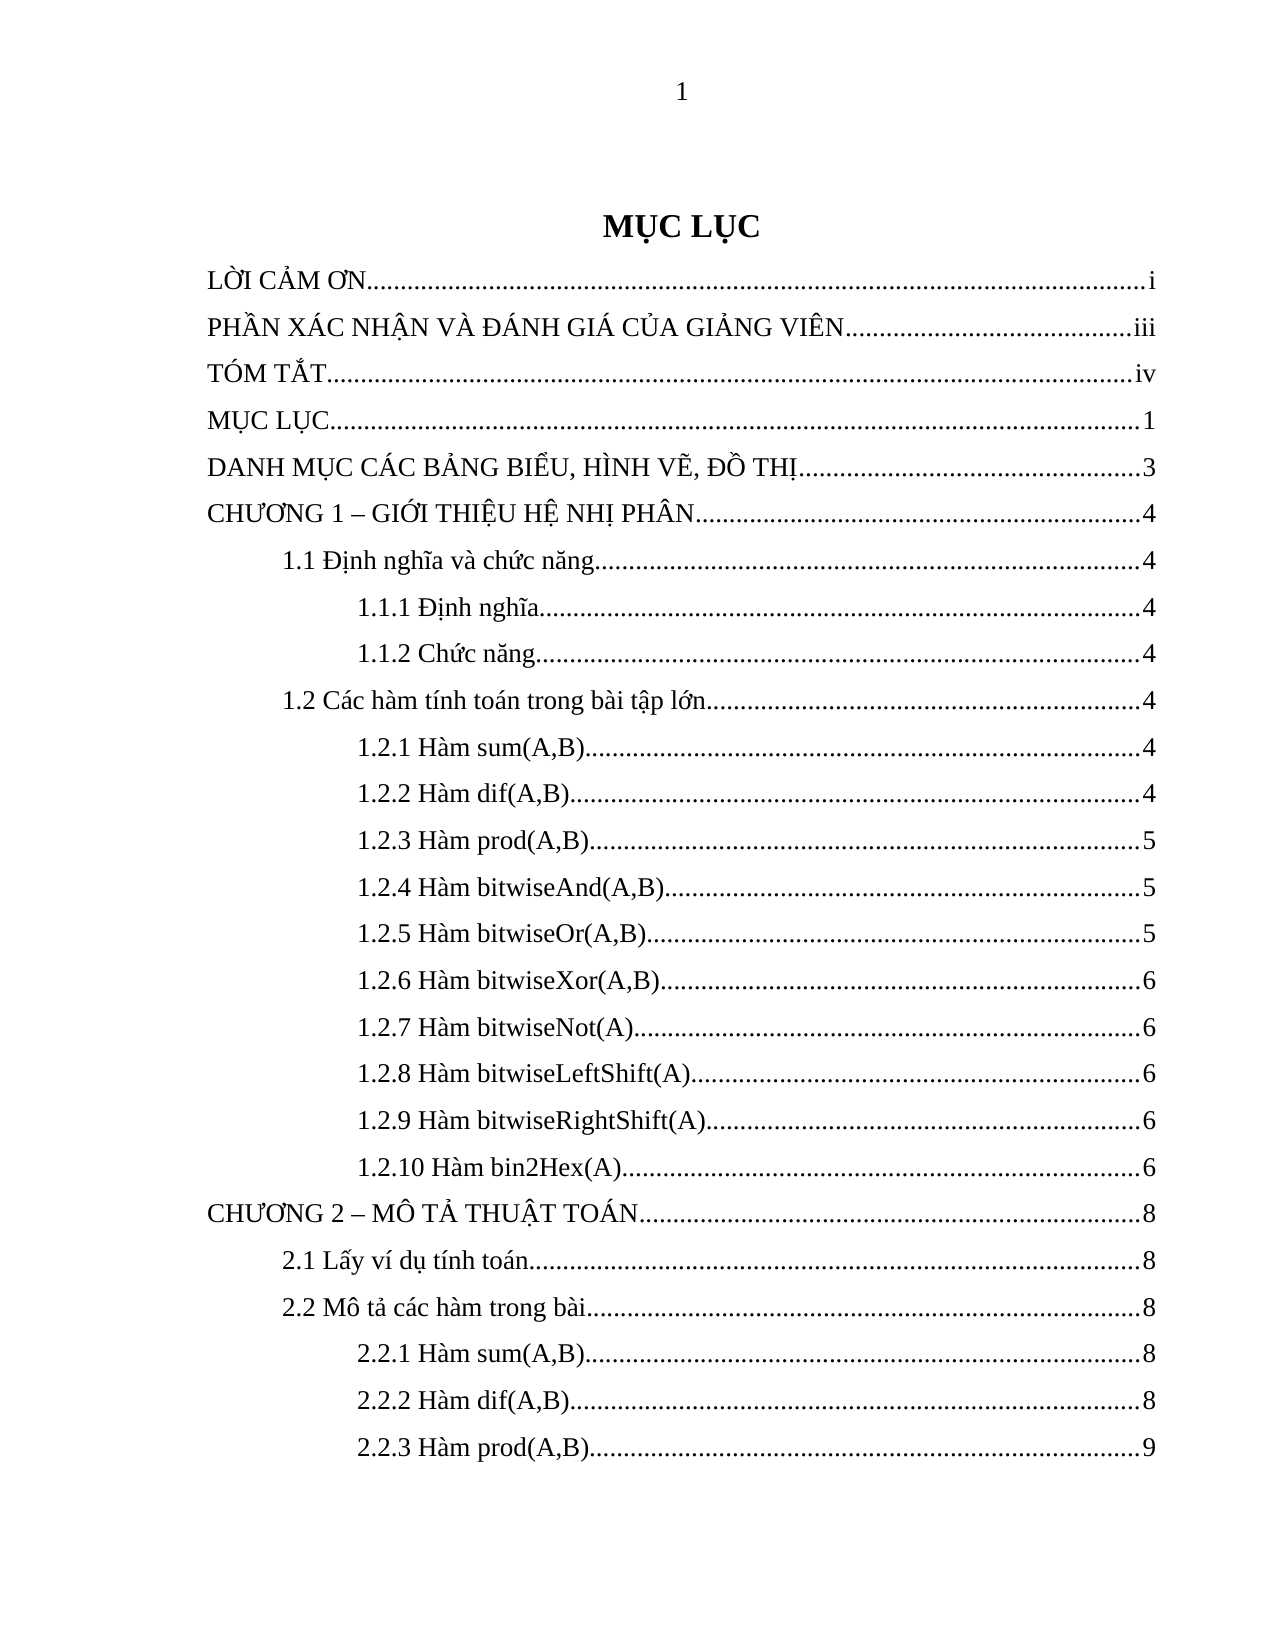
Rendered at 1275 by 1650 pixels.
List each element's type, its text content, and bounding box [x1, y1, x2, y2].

text 2.2 Mô tả các hàm trong bài 8 [282, 1291, 1157, 1322]
text CHƯƠNG 1 – GIỚI THIỆU HỆ NHỊ PHÂN 4 [207, 498, 1157, 529]
text CHƯƠNG 2 – MÔ TẢ THUẬT TOÁN 8 [207, 1198, 1157, 1229]
text 1.1 Định nghĩa và chức năng 4 [282, 544, 1157, 575]
text 1.2.6 Hàm bitwiseXor(A,B) 6 [357, 964, 1157, 995]
text 2.2.2 Hàm dif(A,B) 8 [357, 1384, 1157, 1415]
text TÓM TẮT iv [207, 358, 1157, 389]
text 1.2.9 Hàm bitwiseRightShift(A) 6 [357, 1104, 1157, 1135]
text 1.1.1 Định nghĩa 4 [357, 591, 1157, 622]
text 1.2.7 Hàm bitwiseNot(A) 6 [357, 1011, 1157, 1042]
text 1.1.2 Chức năng 4 [357, 638, 1157, 669]
text 1.2.8 Hàm bitwiseLeftShift(A) 6 [357, 1058, 1157, 1089]
text 1.2.2 Hàm dif(A,B) 4 [357, 778, 1157, 809]
text 2.2.1 Hàm sum(A,B) 8 [357, 1338, 1157, 1369]
text 1.2.1 Hàm sum(A,B) 4 [357, 731, 1157, 762]
text PHẦN XÁC NHẬN VÀ ĐÁNH GIÁ CỦA GIẢNG VIÊN iii [207, 311, 1157, 342]
text 1.2 Các hàm tính toán trong bài tập lớn 4 [282, 684, 1157, 715]
text 1.2.4 Hàm bitwiseAnd(A,B) 5 [357, 871, 1157, 902]
text DANH MỤC CÁC BẢNG BIỂU, HÌNH VẼ, ĐỒ THỊ 3 [207, 451, 1157, 482]
text MỤC LỤC [207, 207, 1157, 245]
text LỜI CẢM ƠN i [207, 264, 1157, 295]
text 2.2.3 Hàm prod(A,B) 9 [357, 1431, 1157, 1462]
text 1.2.3 Hàm prod(A,B) 5 [357, 824, 1157, 855]
text MỤC LỤC 1 [207, 404, 1157, 435]
text 1.2.5 Hàm bitwiseOr(A,B) 5 [357, 918, 1157, 949]
text 2.1 Lấy ví dụ tính toán 8 [282, 1244, 1157, 1275]
text 1.2.10 Hàm bin2Hex(A) 6 [357, 1151, 1157, 1182]
